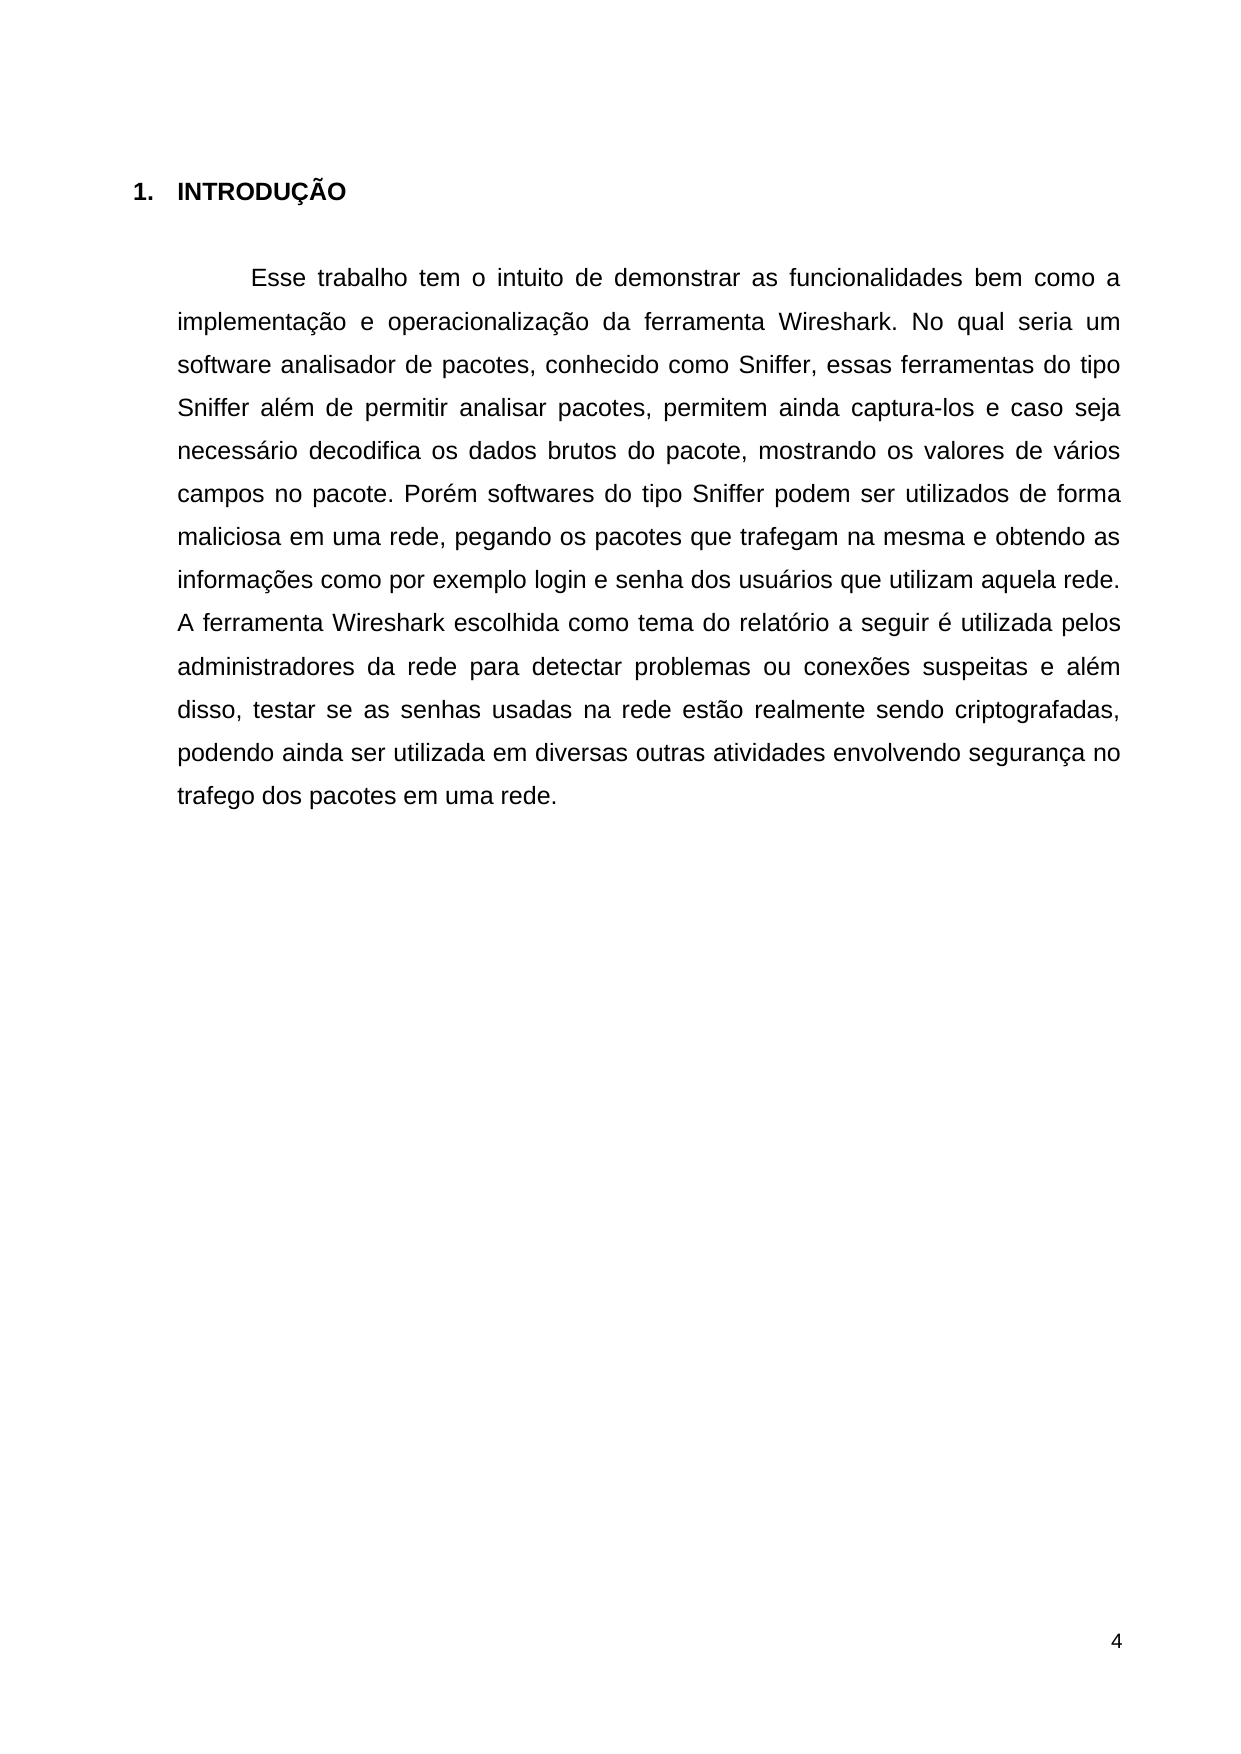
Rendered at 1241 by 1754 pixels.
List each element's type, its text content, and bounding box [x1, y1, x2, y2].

list INTRODUÇÃO [133, 177, 1122, 206]
text Esse trabalho tem o intuito de demonstrar as funcionalidades bem como a implementação e operacionalização da ferramenta Wireshark. No qual seria um software analisador de pacotes, conhecido como Sniffer, essas ferramentas do tipo Sniffer além de permitir analisar pacotes, permitem ainda captura-los e caso seja necessário decodifica os dados brutos do pacote, mostrando os valores de vários campos no pacote. Porém softwares do tipo Sniffer podem ser utilizados de forma maliciosa em uma rede, pegando os pacotes que trafegam na mesma e obtendo as informações como por exemplo login e senha dos usuários que utilizam aquela rede. A ferramenta Wireshark escolhida como tema do relatório a seguir é utilizada pelos administradores da rede para detectar problemas ou conexões suspeitas e além disso, testar se as senhas usadas na rede estão realmente sendo criptografadas, podendo ainda ser utilizada em diversas outras atividades envolvendo segurança no trafego dos pacotes em uma rede. [177, 263, 1122, 809]
